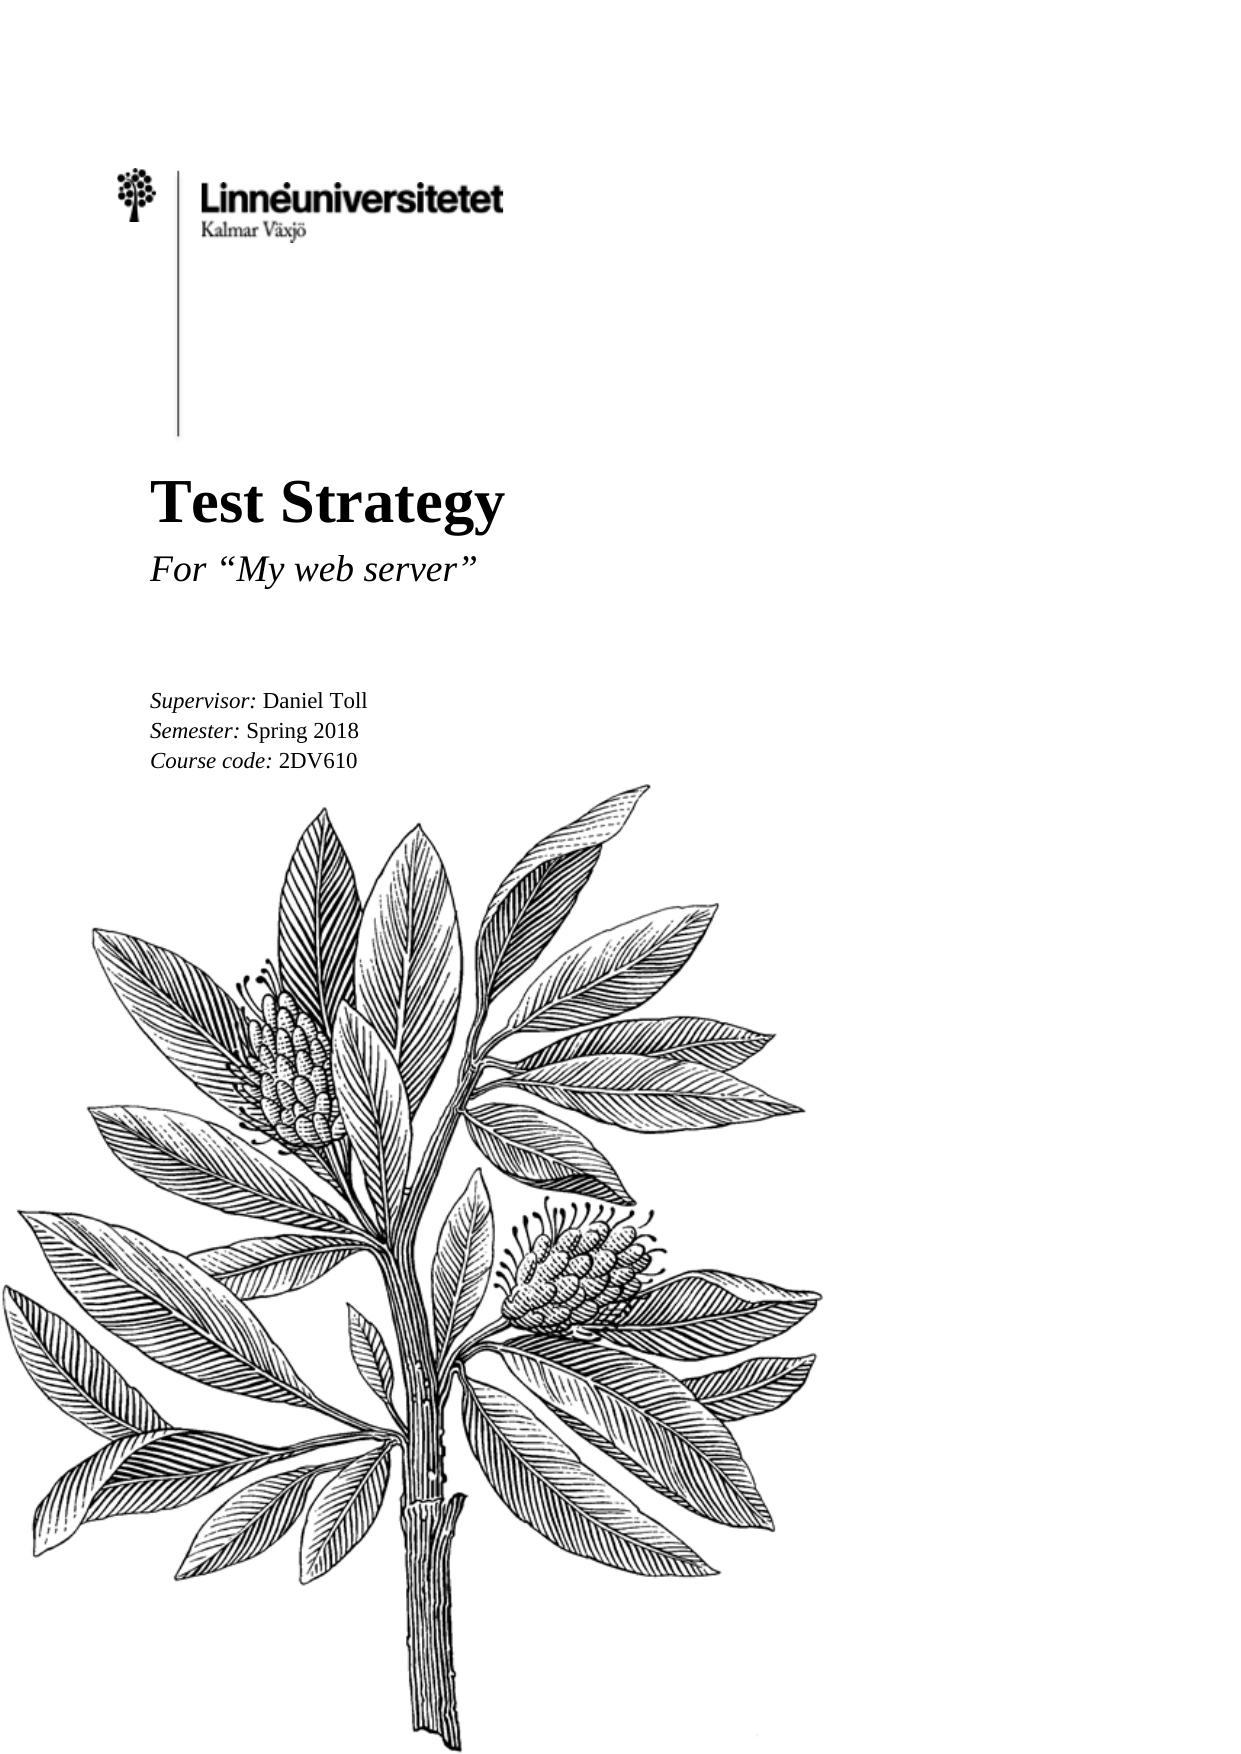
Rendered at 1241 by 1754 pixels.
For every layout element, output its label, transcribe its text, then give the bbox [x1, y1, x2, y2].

text Course code: 2DV610 [150, 747, 1090, 774]
picture [171, 168, 186, 446]
text Semester: Spring 2018 [150, 717, 1090, 743]
picture [117, 168, 157, 222]
text For “My web server” [150, 547, 1090, 590]
picture [0, 783, 826, 1754]
text Test Strategy [150, 150, 1090, 536]
picture [201, 182, 504, 243]
text Supervisor: Daniel Toll [150, 687, 1090, 713]
